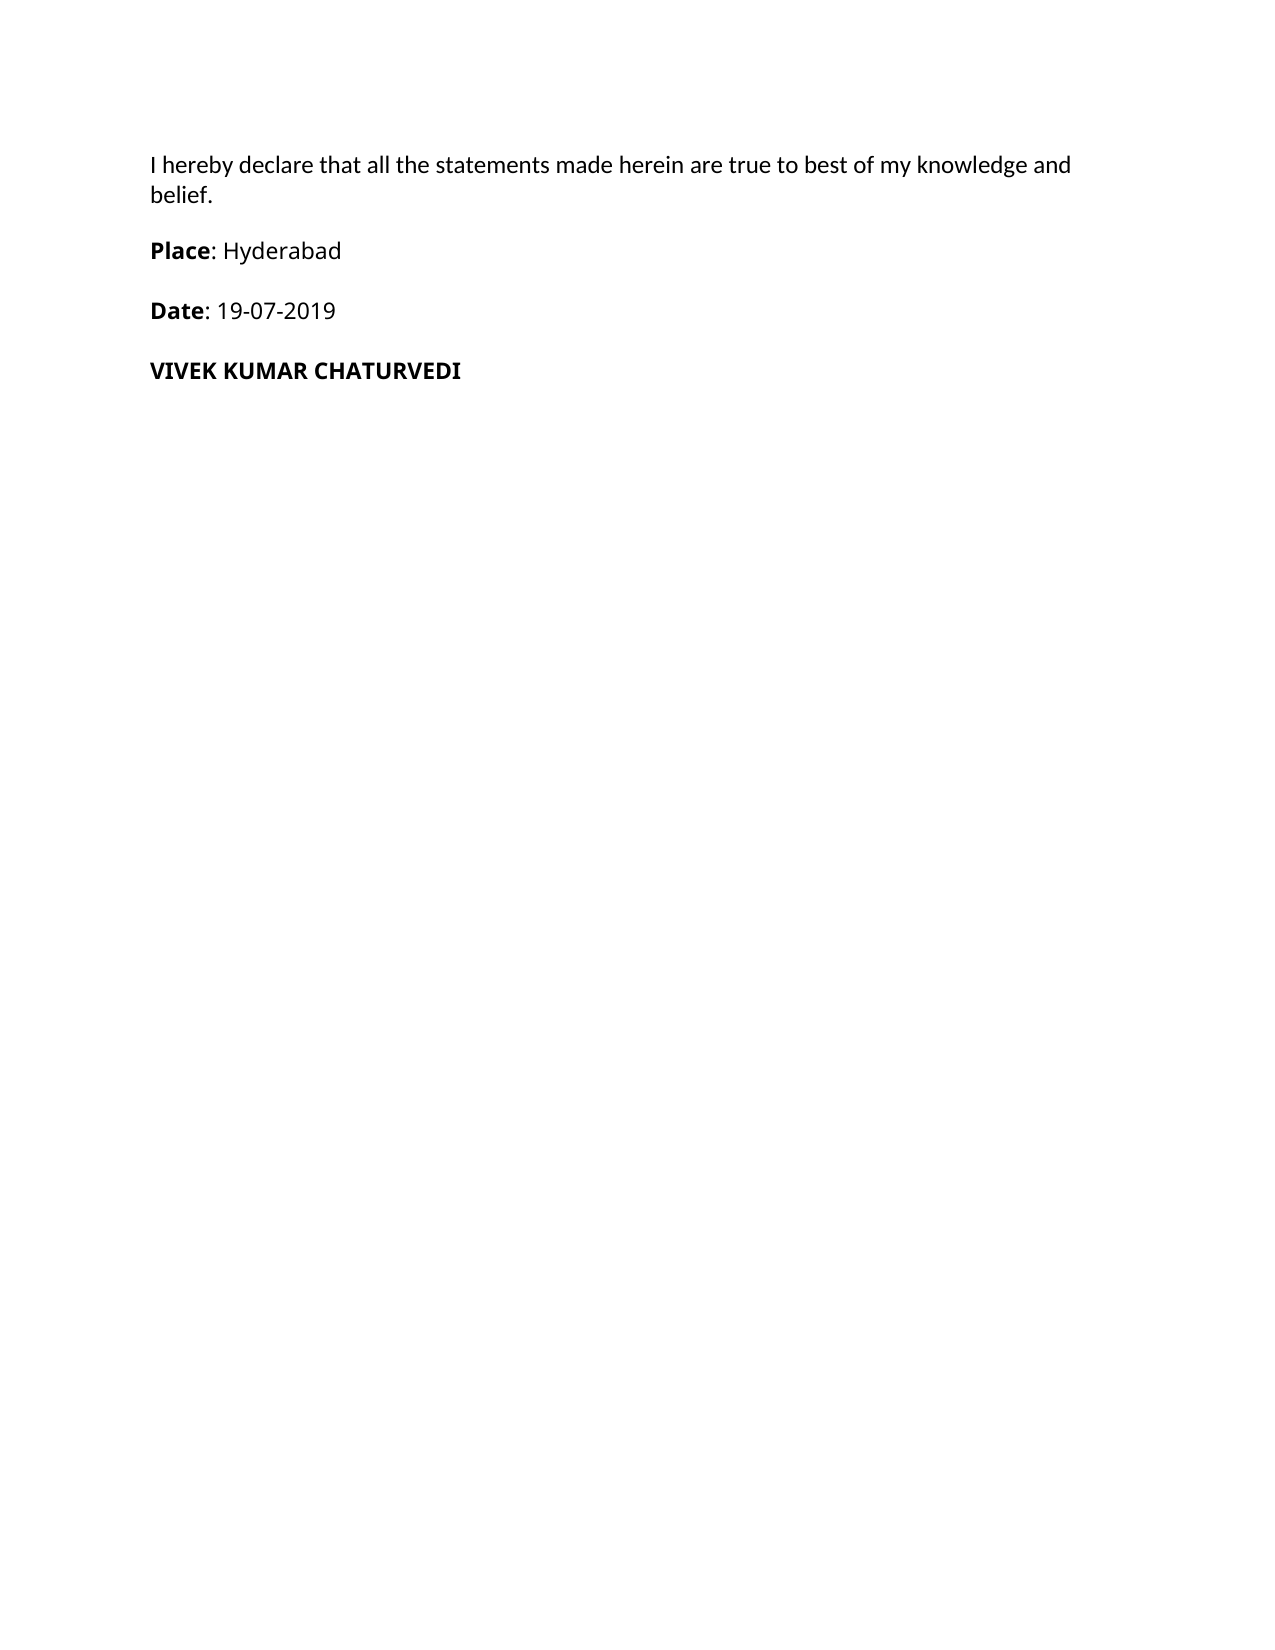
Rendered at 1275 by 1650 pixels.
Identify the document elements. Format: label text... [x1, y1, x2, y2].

text VIVEK KUMAR CHATURVEDI [150, 354, 1137, 385]
text Date: 19-07-2019 [150, 295, 1137, 326]
text I hereby declare that all the statements made herein are true to best of my knowledge and belief. [150, 149, 1125, 209]
text Place: Hyderabad [150, 235, 1137, 266]
